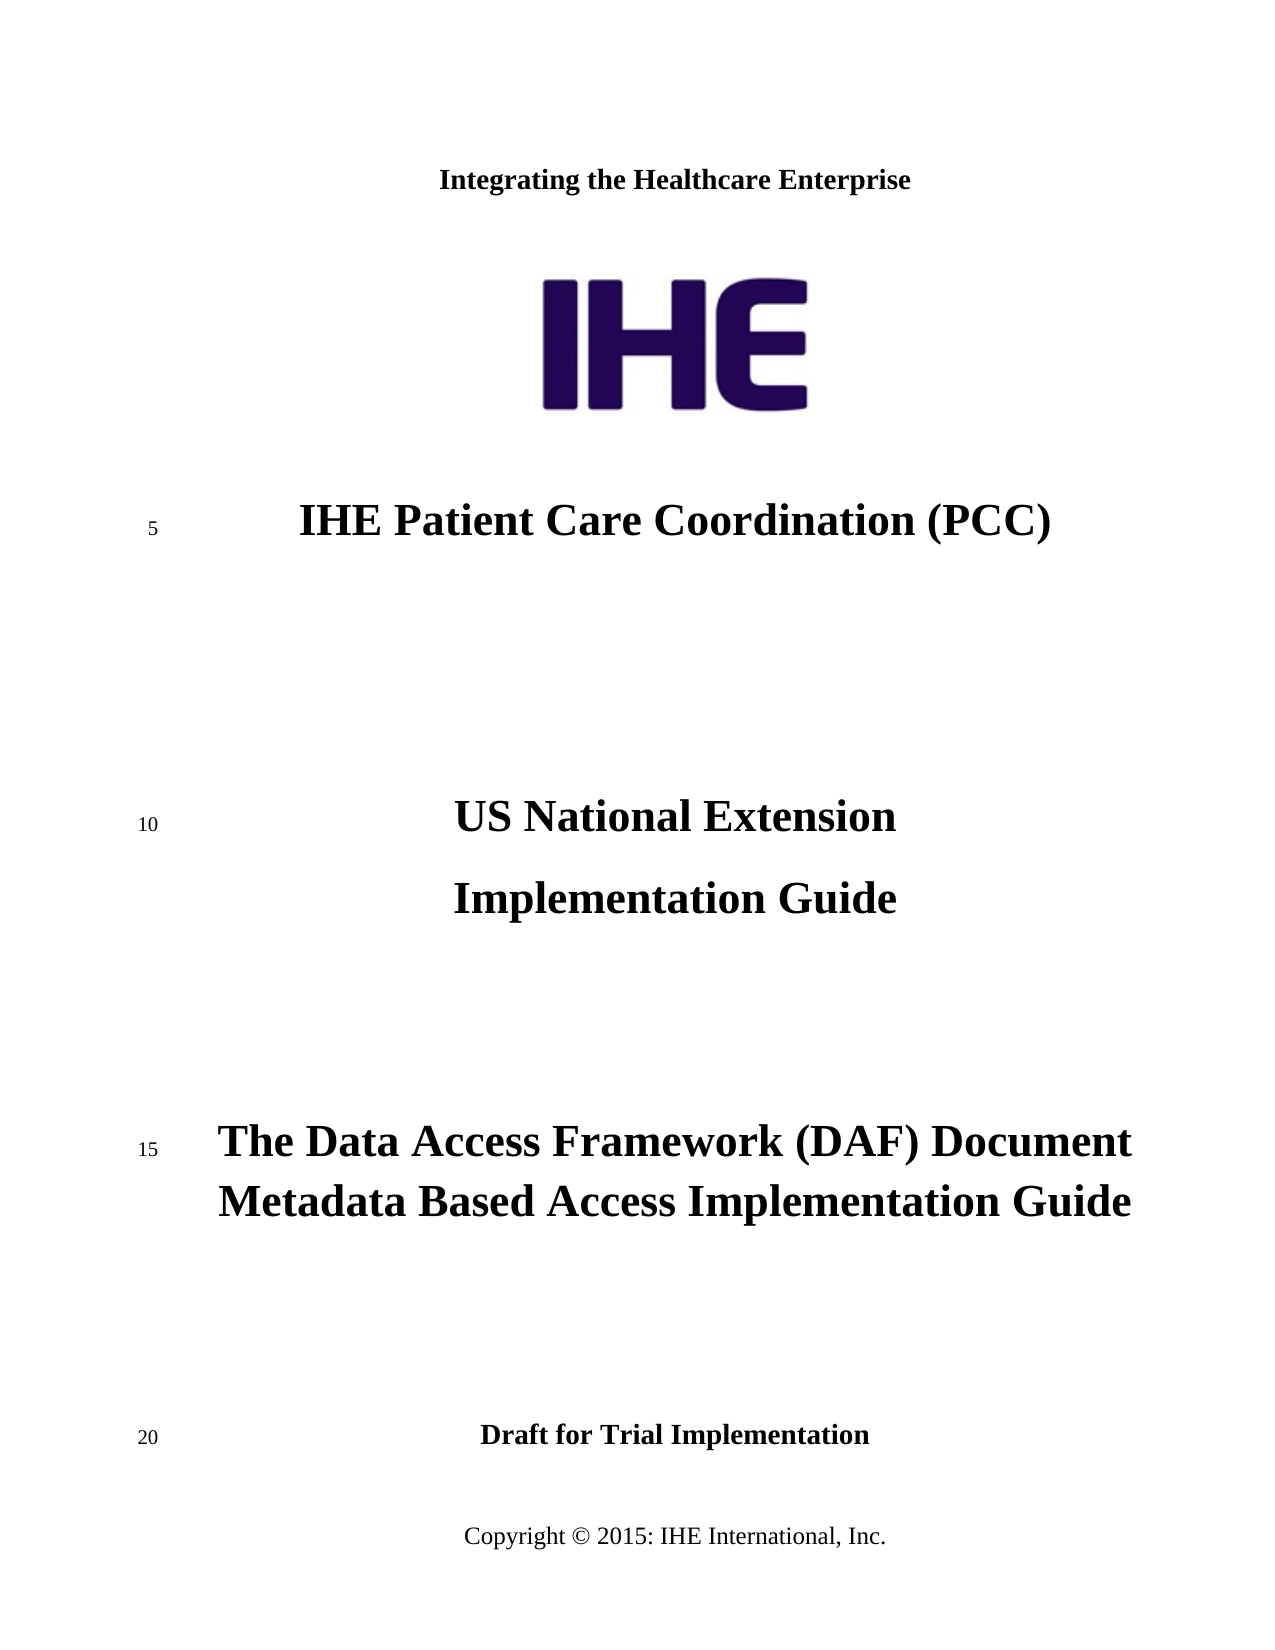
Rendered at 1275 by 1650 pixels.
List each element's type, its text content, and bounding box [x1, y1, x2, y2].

text Integrating the Healthcare Enterprise [187, 162, 1162, 196]
picture [541, 275, 810, 414]
text The Data Access Framework (DAF) Document Metadata Based Access Implementation Guide [187, 1113, 1162, 1227]
text Implementation Guide [187, 870, 1162, 923]
text Draft for Trial Implementation [187, 1417, 1162, 1450]
text US National Extension [187, 789, 1162, 842]
text IHE Patient Care Coordination (PCC) [187, 492, 1162, 545]
